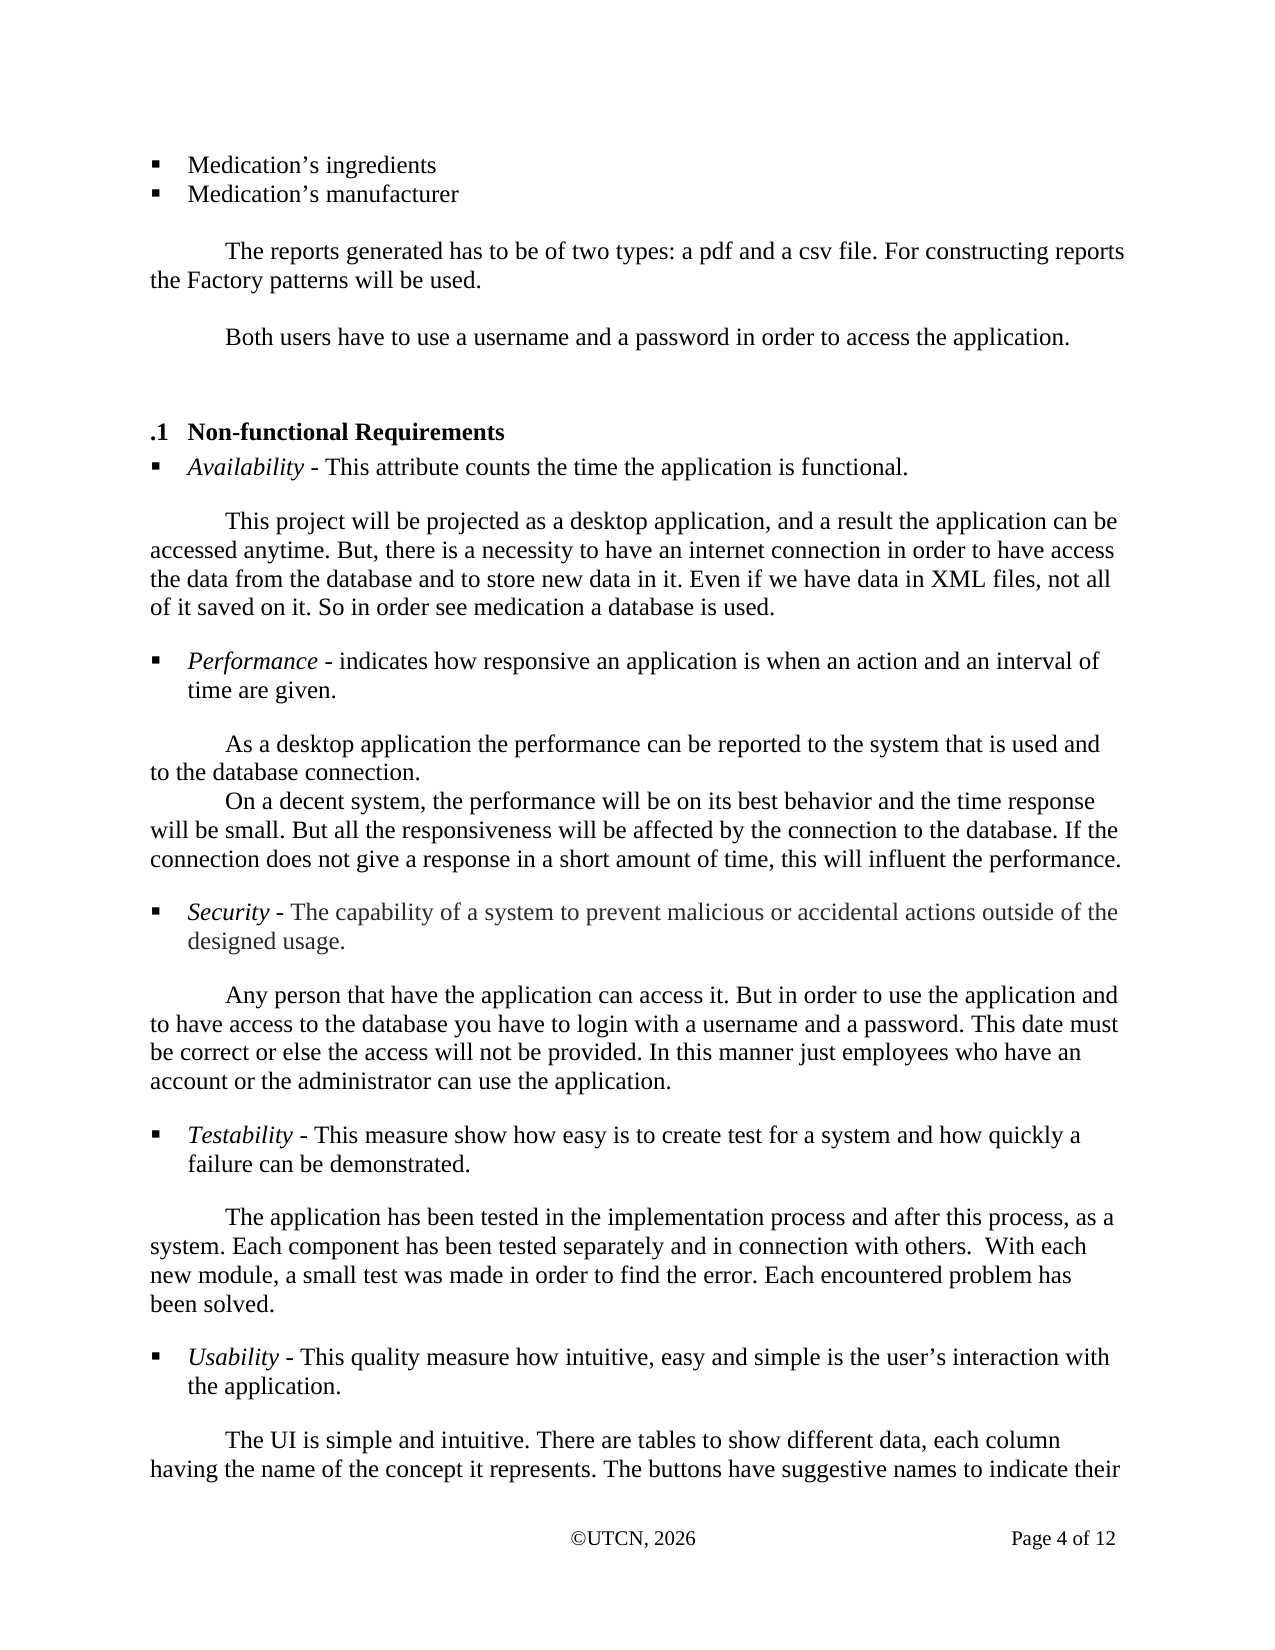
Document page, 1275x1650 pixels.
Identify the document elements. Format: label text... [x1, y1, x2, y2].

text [150, 1425, 1125, 1482]
list Performance - indicates how responsive an application is when an action and an interval of time are given. [150, 646, 1125, 704]
text The application has been tested in the implementation process and after this process, as a system. Each component has been tested separately and in connection with others. With each new module, a small test was made in order to find the error. Each encountered problem has been solved. [150, 1202, 1125, 1317]
subtitle Non-functional Requirements [150, 417, 1125, 446]
list Availability - This attribute counts the time the application is functional. [150, 452, 1125, 481]
text On a decent system, the performance will be on its best behavior and the time response will be small. But all the responsiveness will be affected by the connection to the database. If the connection does not give a response in a short amount of time, this will influent the performance. [150, 786, 1125, 872]
list Medication’s ingredients [150, 150, 1125, 179]
list Usability - This quality measure how intuitive, easy and simple is the user’s interaction with the application. [150, 1342, 1125, 1400]
text This project will be projected as a desktop application, and a result the application can be accessed anytime. But, there is a necessity to have an internet connection in order to have access the data from the database and to store new data in it. Even if we have data in XML files, not all of it saved on it. So in order see medication a database is used. [150, 506, 1125, 621]
list Testability - This measure show how easy is to create test for a system and how quickly a failure can be demonstrated. [150, 1120, 1125, 1177]
list Medication’s manufacturer [150, 179, 1125, 207]
list Security - The capability of a system to prevent malicious or accidental actions outside of the designed usage. [150, 897, 1125, 955]
text Any person that have the application can access it. But in order to use the application and to have access to the database you have to login with a username and a password. This date must be correct or else the access will not be provided. In this manner just employees who have an account or the administrator can use the application. [150, 980, 1125, 1095]
text Both users have to use a username and a password in order to access the application. [150, 322, 1125, 351]
text As a desktop application the performance can be reported to the system that is used and to the database connection. [150, 729, 1125, 786]
text The reports generated has to be of two types: a pdf and a csv file. For constructing reports the Factory patterns will be used. [150, 236, 1125, 294]
